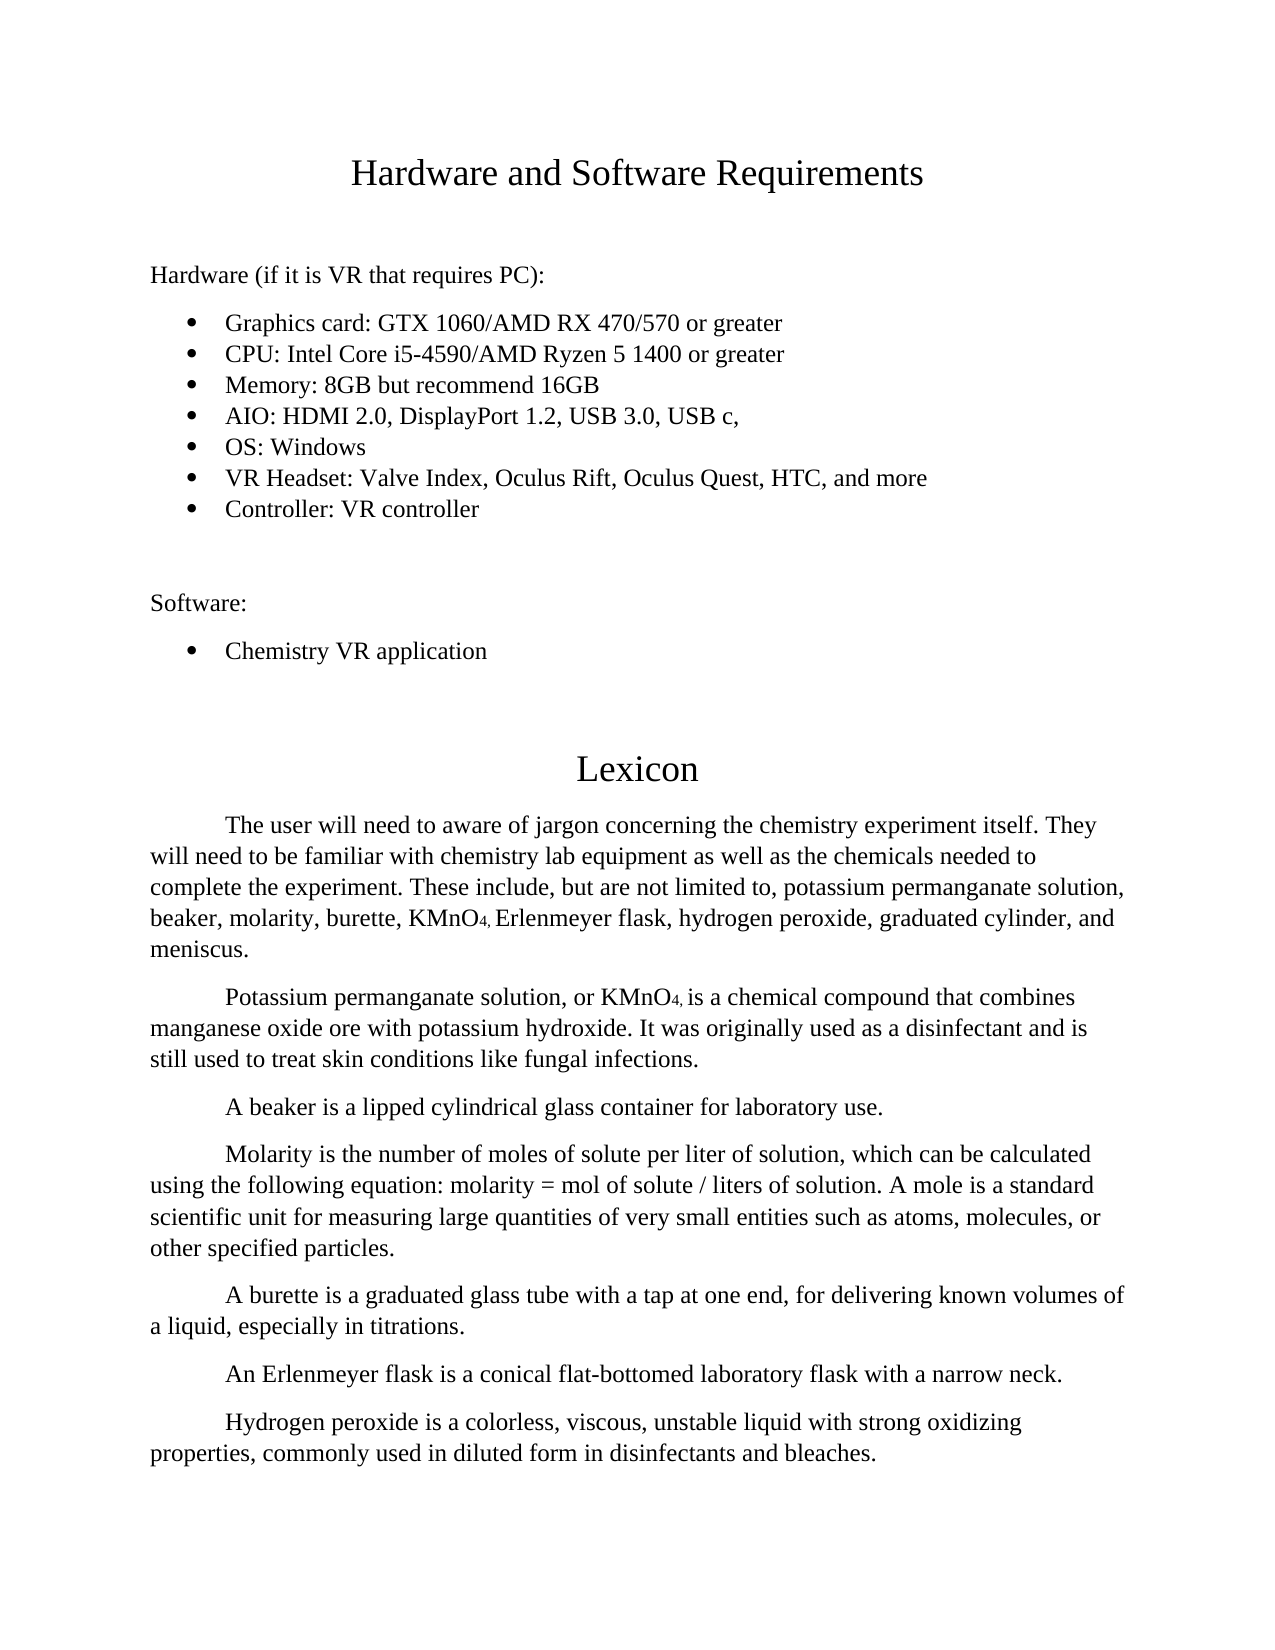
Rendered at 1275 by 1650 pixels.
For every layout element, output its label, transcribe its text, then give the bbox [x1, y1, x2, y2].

text Hydrogen peroxide is a colorless, viscous, unstable liquid with strong oxidizing properties, commonly used in diluted form in disinfectants and bleaches. [150, 1407, 1125, 1467]
list Memory: 8GB but recommend 16GB [187, 370, 1125, 399]
text A burette is a graduated glass tube with a tap at one end, for delivering known volumes of a liquid, especially in titrations. [150, 1280, 1125, 1340]
list OS: Windows [187, 432, 1125, 461]
text An Erlenmeyer flask is a conical flat-bottomed laboratory flask with a narrow neck. [150, 1359, 1125, 1388]
text A beaker is a lipped cylindrical glass container for laboratory use. [150, 1092, 1125, 1121]
text Software: [150, 588, 1125, 617]
list VR Headset: Valve Index, Oculus Rift, Oculus Quest, HTC, and more [187, 463, 1125, 492]
text Lexicon [150, 747, 1125, 790]
list AIO: HDMI 2.0, DisplayPort 1.2, USB 3.0, USB c, [187, 401, 1125, 430]
list Chemistry VR application [187, 636, 1125, 665]
text Molarity is the number of moles of solute per liter of solution, which can be calculated using the following equation: molarity = mol of solute / liters of solution. A mole is a standard scientific unit for measuring large quantities of very small entities such as atoms, molecules, or other specified particles. [150, 1139, 1125, 1261]
text The user will need to aware of jargon concerning the chemistry experiment itself. They will need to be familiar with chemistry lab equipment as well as the chemicals needed to complete the experiment. These include, but are not limited to, potassium permanganate solution, beaker, molarity, burette, KMnO4, Erlenmeyer flask, hydrogen peroxide, graduated cylinder, and meniscus. [150, 810, 1125, 963]
text Hardware and Software Requirements [150, 150, 1125, 193]
list Graphics card: GTX 1060/AMD RX 470/570 or greater [187, 308, 1125, 337]
list CPU: Intel Core i5-4590/AMD Ryzen 5 1400 or greater [187, 339, 1125, 368]
text Hardware (if it is VR that requires PC): [150, 261, 1125, 289]
text Potassium permanganate solution, or KMnO4, is a chemical compound that combines manganese oxide ore with potassium hydroxide. It was originally used as a disinfectant and is still used to treat skin conditions like fungal infections. [150, 982, 1125, 1073]
list Controller: VR controller [187, 494, 1125, 523]
